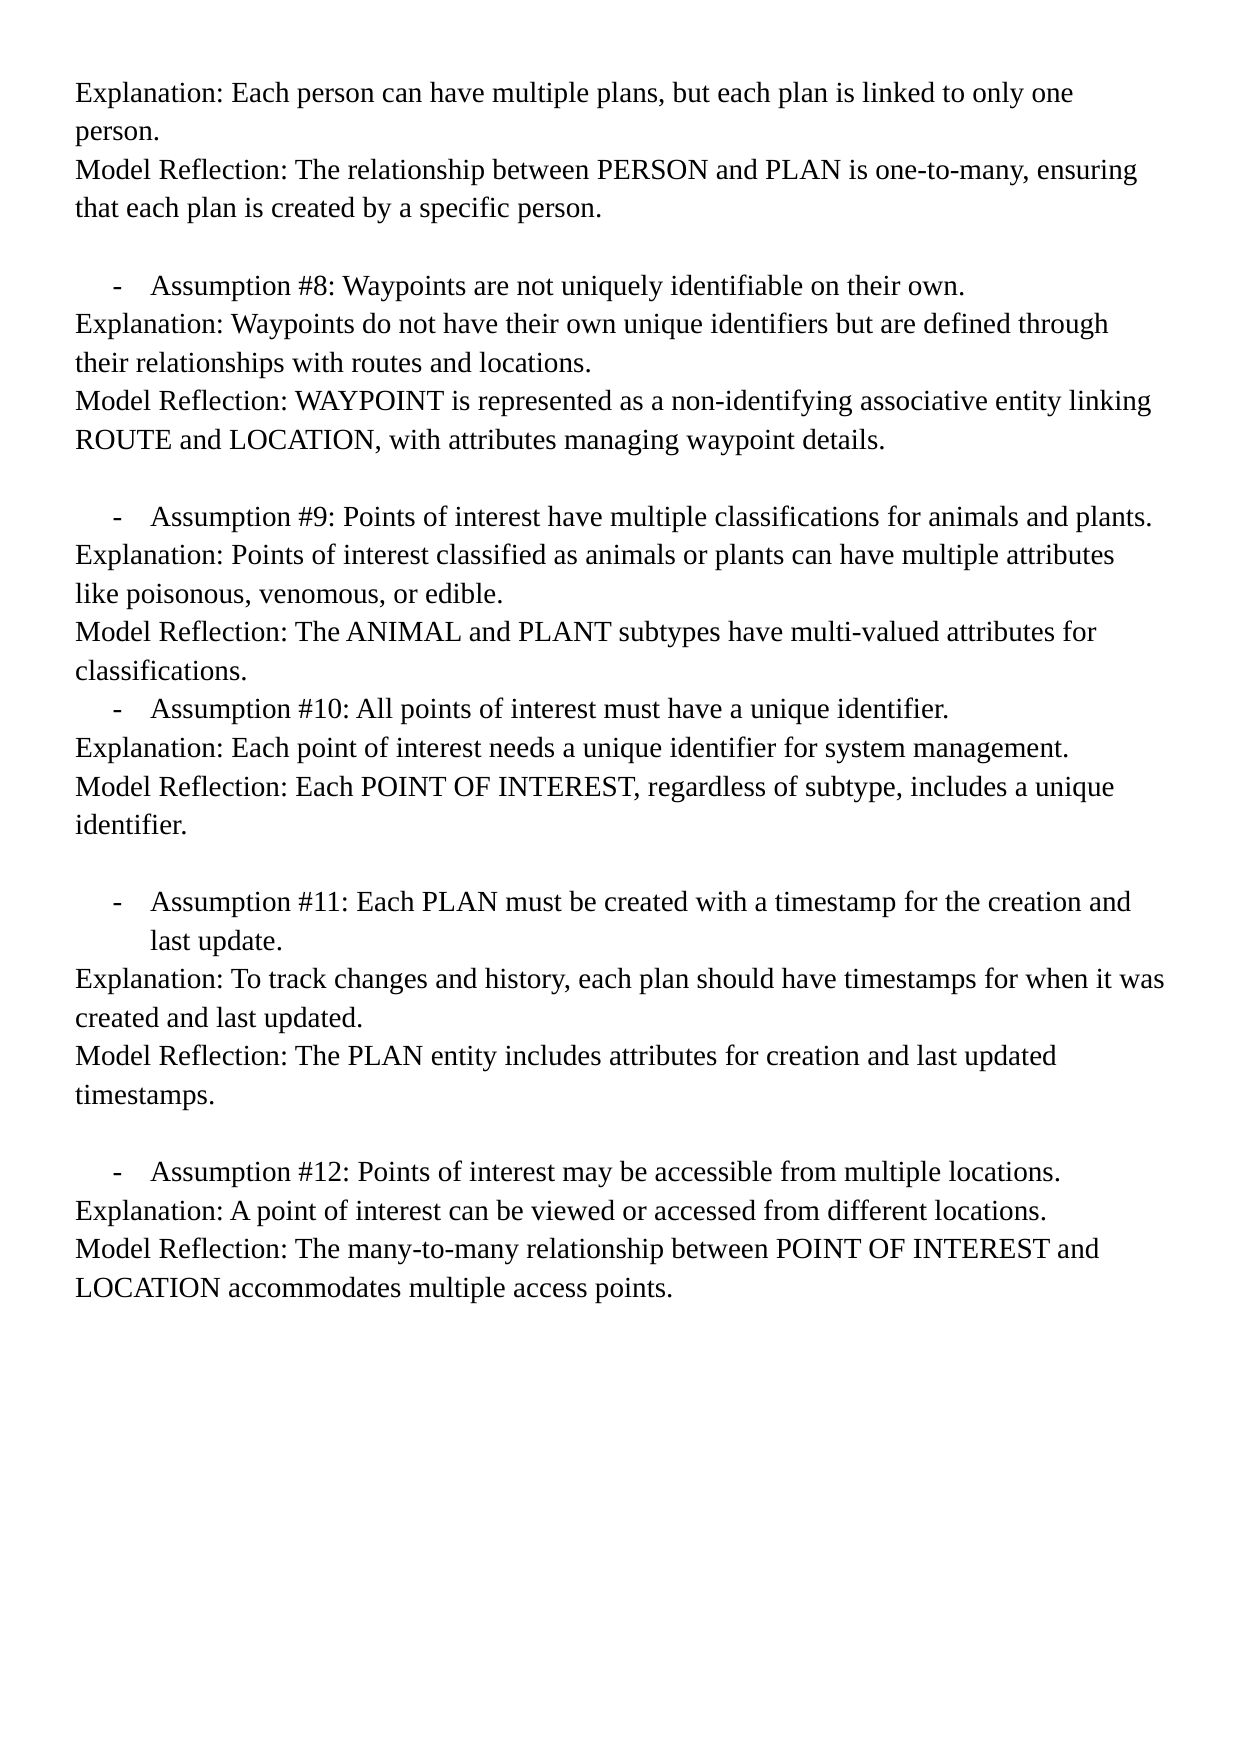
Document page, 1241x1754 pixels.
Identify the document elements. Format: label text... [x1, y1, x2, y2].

list Assumption #12: Points of interest may be accessible from multiple locations. [112, 1154, 1165, 1188]
text Model Reflection: The many-to-many relationship between POINT OF INTEREST and LOCATION accommodates multiple access points. [75, 1231, 1165, 1303]
text Model Reflection: The relationship between PERSON and PLAN is one-to-many, ensuring that each plan is created by a specific person. [75, 152, 1165, 224]
text Explanation: To track changes and history, each plan should have timestamps for when it was created and last updated. [75, 961, 1165, 1033]
text Model Reflection: Each POINT OF INTEREST, regardless of subtype, includes a unique identifier. [75, 769, 1165, 841]
text Model Reflection: The ANIMAL and PLANT subtypes have multi-valued attributes for classifications. [75, 614, 1165, 687]
list Assumption #11: Each PLAN must be created with a timestamp for the creation and last update. [112, 884, 1165, 956]
list Assumption #9: Points of interest have multiple classifications for animals and plants. [112, 499, 1165, 532]
text Explanation: Each point of interest needs a unique identifier for system management. [75, 730, 1165, 764]
text Explanation: Points of interest classified as animals or plants can have multiple attributes like poisonous, venomous, or edible. [75, 537, 1165, 609]
list Assumption #10: All points of interest must have a unique identifier. [112, 692, 1165, 725]
list Assumption #8: Waypoints are not uniquely identifiable on their own. [112, 268, 1165, 301]
text Explanation: Each person can have multiple plans, but each plan is linked to only one person. [75, 75, 1165, 147]
text Model Reflection: WAYPOINT is represented as a non-identifying associative entity linking ROUTE and LOCATION, with attributes managing waypoint details. [75, 383, 1165, 455]
text Explanation: Waypoints do not have their own unique identifiers but are defined through their relationships with routes and locations. [75, 306, 1165, 378]
text Model Reflection: The PLAN entity includes attributes for creation and last updated timestamps. [75, 1038, 1165, 1111]
text Explanation: A point of interest can be viewed or accessed from different locations. [75, 1193, 1165, 1226]
